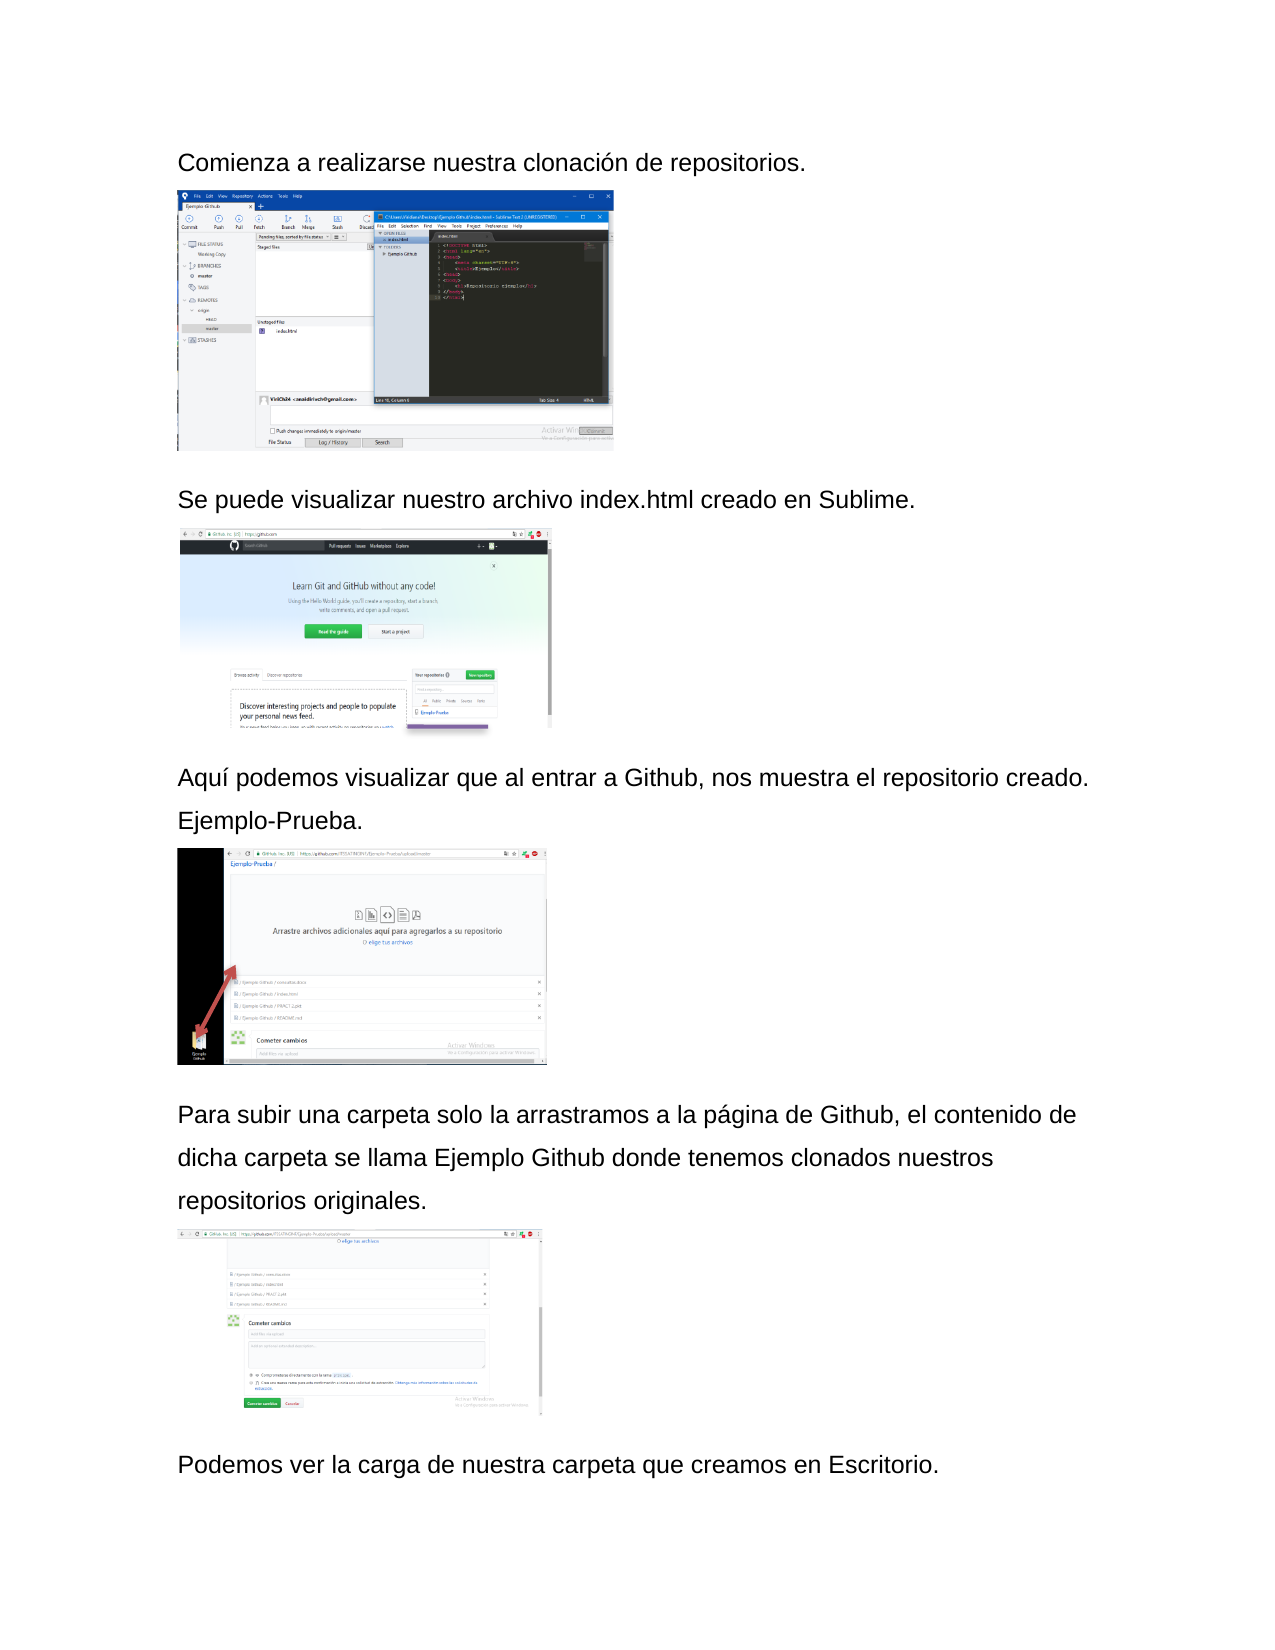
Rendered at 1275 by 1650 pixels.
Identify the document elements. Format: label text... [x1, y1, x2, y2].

picture [177, 848, 547, 1065]
text Aquí podemos visualizar que al entrar a Github, nos muestra el repositorio creado. Ejemplo-Prueba. [177, 763, 1098, 834]
picture [177, 1229, 543, 1416]
text Para subir una carpeta solo la arrastramos a la página de Github, el contenido de dicha carpeta se llama Ejemplo Github donde tenemos clonados nuestros repositorios originales. [177, 1100, 1098, 1215]
picture [177, 190, 614, 451]
text Se puede visualizar nuestro archivo index.html creado en Sublime. [177, 485, 1098, 514]
text Comienza a realizarse nuestra clonación de repositorios. [177, 148, 1098, 176]
text Podemos ver la carga de nuestra carpeta que creamos en Escritorio. [177, 1450, 1098, 1478]
picture [180, 528, 552, 728]
